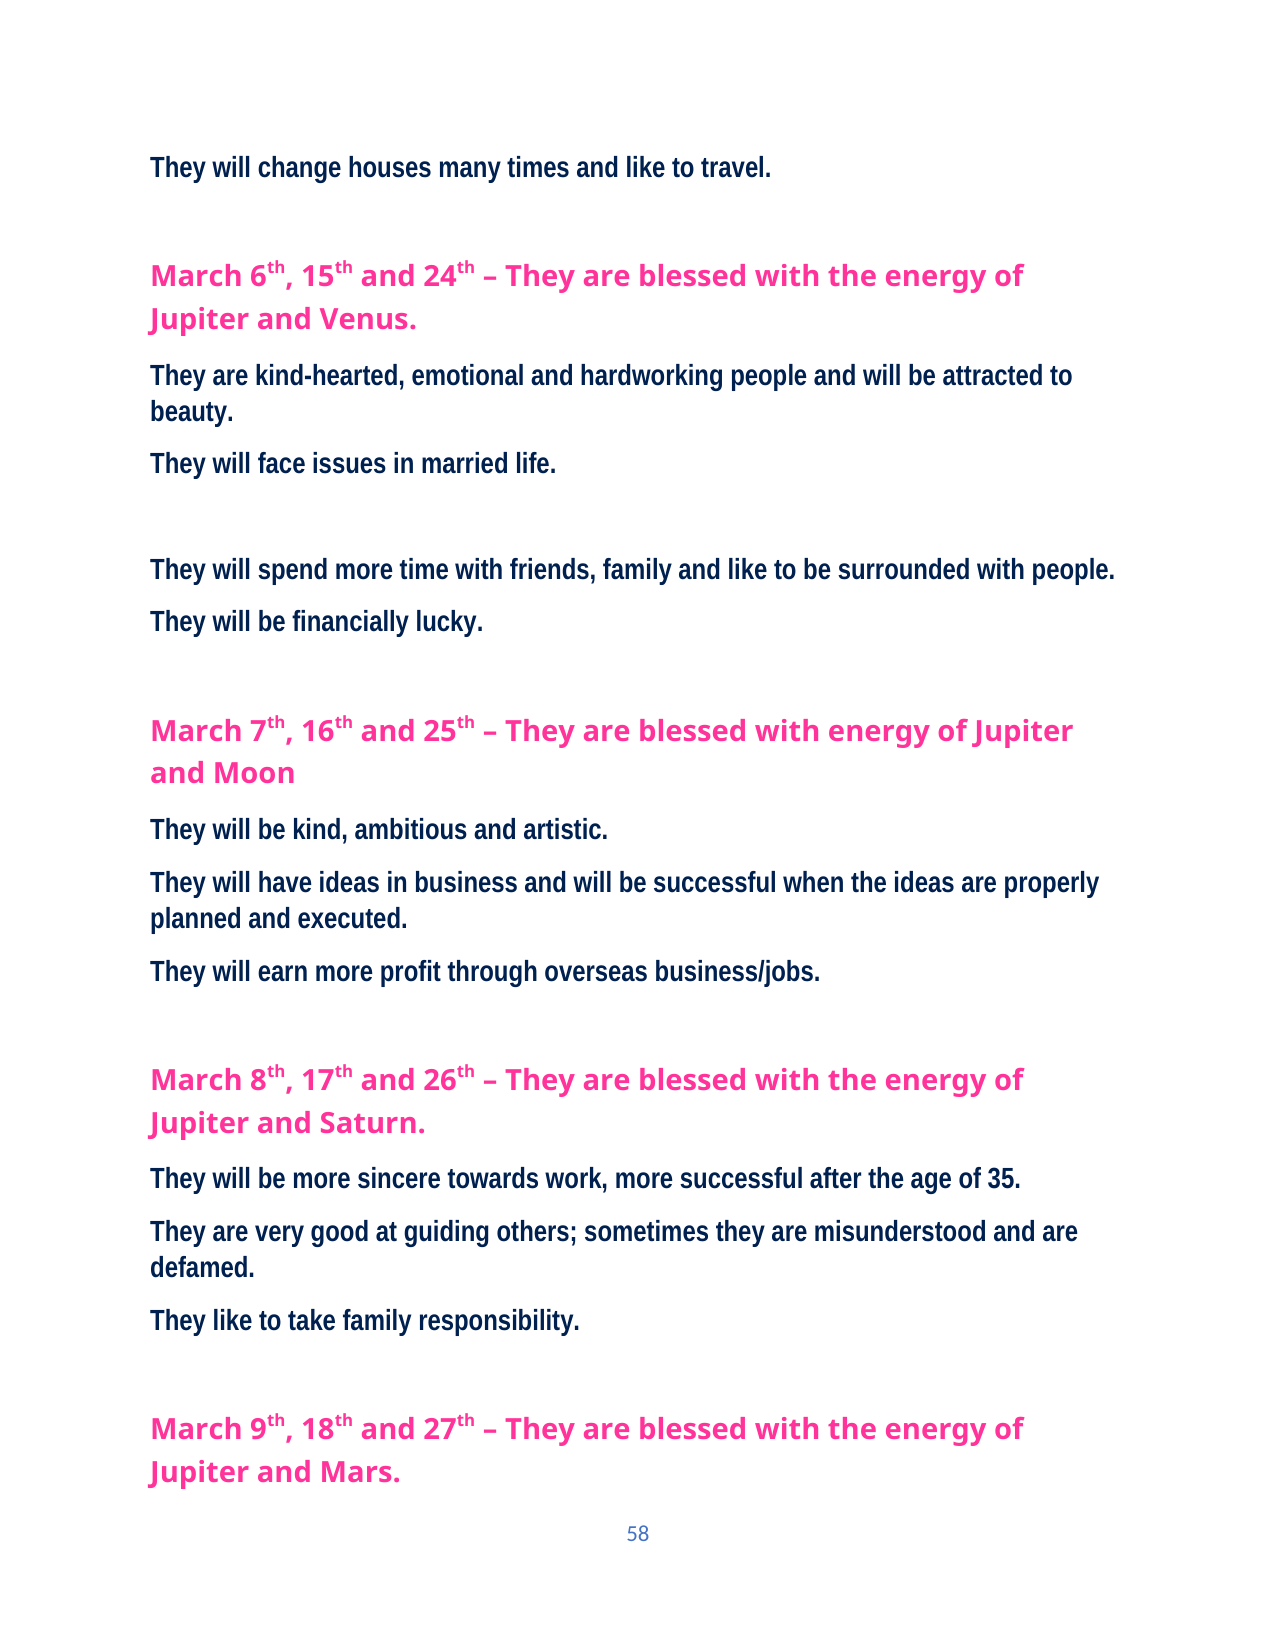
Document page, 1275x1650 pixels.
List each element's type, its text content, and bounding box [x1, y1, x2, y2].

text They will change houses many times and like to travel. [150, 150, 1125, 183]
text They will earn more profit through overseas business/jobs. [150, 954, 1125, 987]
text They like to take family responsibility. [150, 1303, 1125, 1336]
text They will face issues in married life. [150, 446, 1125, 480]
text They are kindhearted, emotional and hardworking people and will be attracted to beauty. [150, 358, 1125, 427]
text They will be more sincere towards work, more successful after the age of 35. [150, 1161, 1125, 1195]
text They will have ideas in business and will be successful when properly planned and executed. [150, 865, 1125, 934]
text They will be financially lucky. [150, 604, 1125, 638]
text They will spend more time with friends, family and like to be surrounded with people. [150, 552, 1125, 585]
text March 8th, 17th and 26th – They are blessed with the energy of Jupiter and Saturn. [150, 1059, 1125, 1142]
text They will be kind, ambitious and artistic. [150, 812, 1125, 846]
text March 6th, 15th and 24th – They are blessed with the energy of Jupiter and Venus. [150, 255, 1125, 338]
text They are very good at guiding others; sometimes misunderstd and are defamed. [150, 1214, 1125, 1284]
text March 7th, 16th and 25th – They are blessed with energy of Jupiter and Moon [150, 710, 1125, 792]
text March 9th, 18th and 27th – They are blessed with the energy of Jupiter and Mars. [150, 1408, 1125, 1491]
